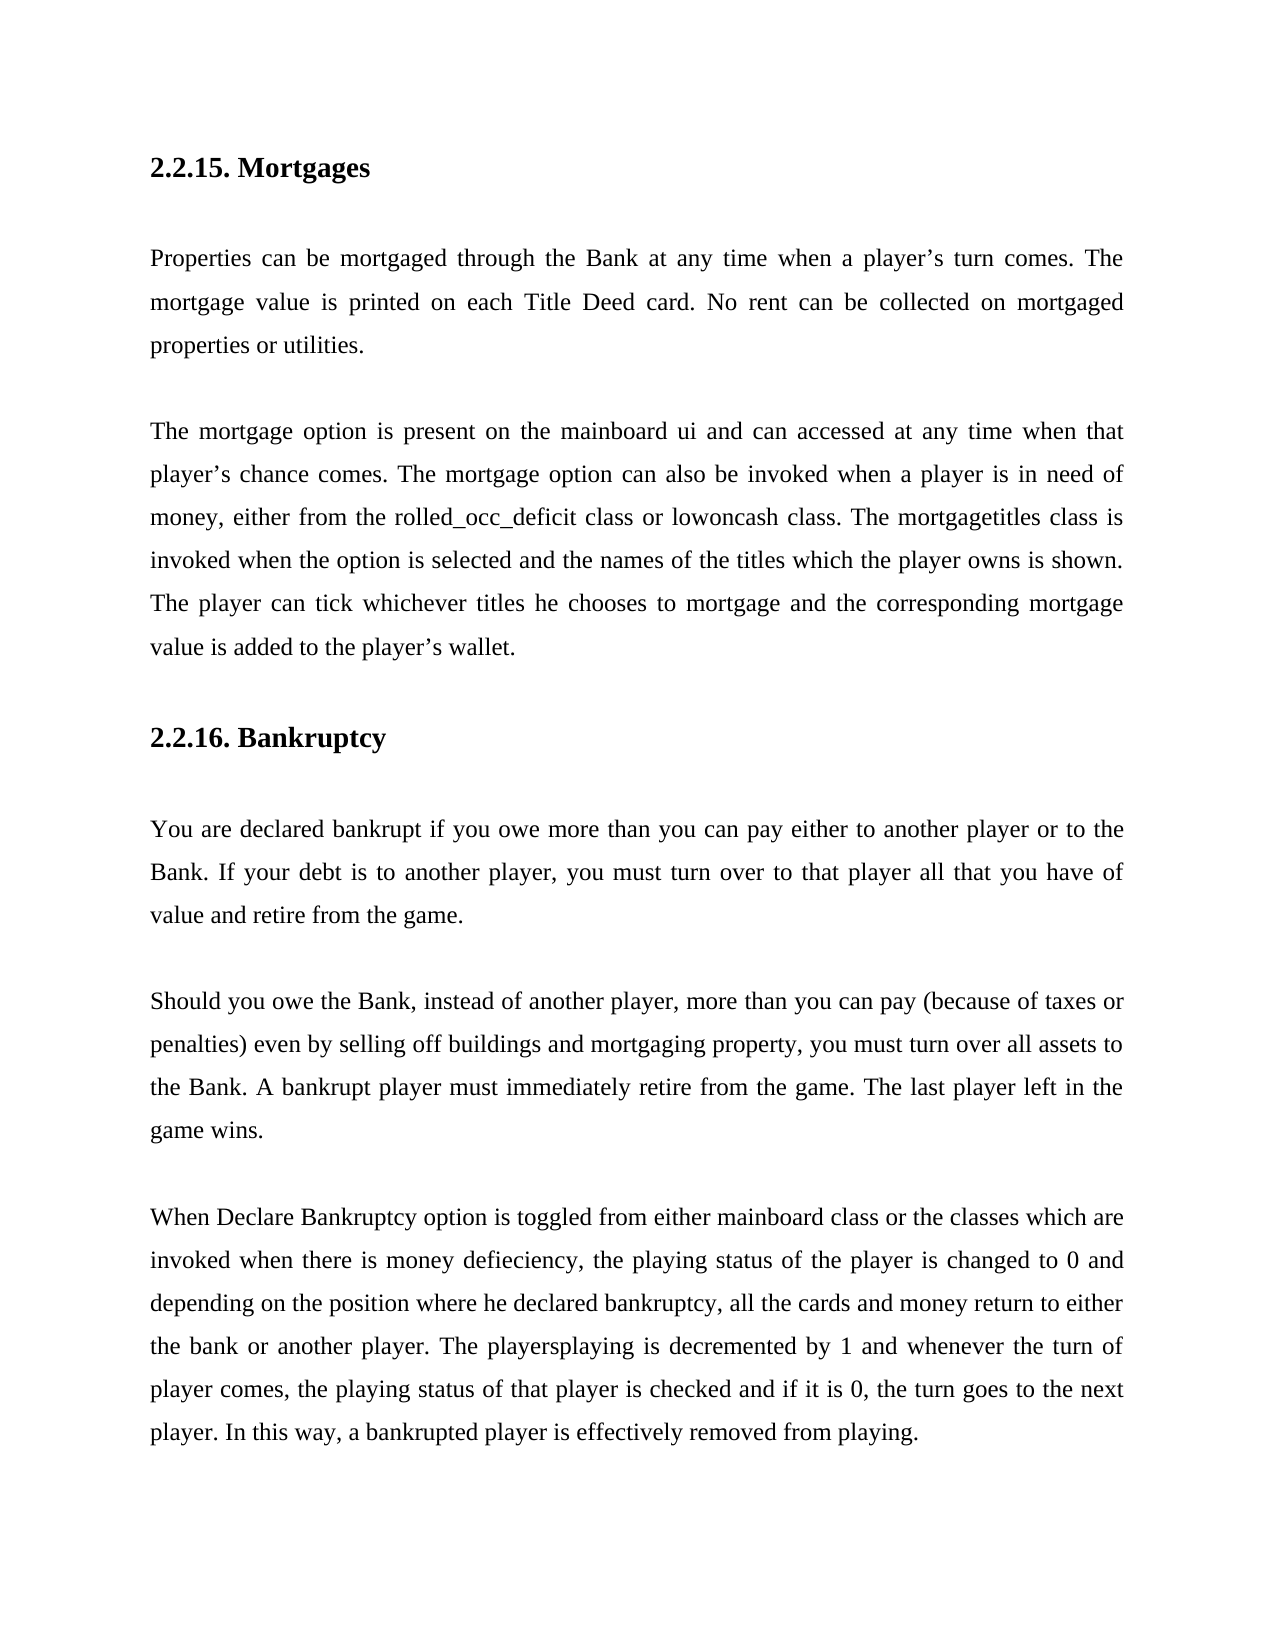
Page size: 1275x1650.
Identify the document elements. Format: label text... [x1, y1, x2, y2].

text Properties can be mortgaged through the Bank at any time when a player’s turn comes. The mortgage value is printed on each Title Deed card. No rent can be collected on mortgaged properties or utilities. [150, 200, 1125, 358]
text You are declared bankrupt if you owe more than you can pay either to another player or to the Bank. If your debt is to another player, you must turn over to that player all that you have of value and retire from the game. [150, 814, 1125, 929]
text Should you owe the Bank, instead of another player, more than you can pay (because of taxes or penalties) even by selling off buildings and mortgaging property, you must turn over all assets to the Bank. A bankrupt player must immediately retire from the game. The last player left in the game wins. [150, 943, 1125, 1144]
text The mortgage option is present on the mainboard ui and can accessed at any time when that player’s chance comes. The mortgage option can also be invoked when a player is in need of money, either from the rolled_occ_deficit class or lowoncash class. The mortgagetitles class is invoked when the option is selected and the names of the titles which the player owns is shown. The player can tick whichever titles he chooses to mortgage and the corresponding mortgage value is added to the player’s wallet. [150, 373, 1125, 660]
text When Declare Bankruptcy option is toggled from either mainboard class or the classes which are invoked when there is money defieciency, the playing status of the player is changed to 0 and depending on the position where he declared bankruptcy, all the cards and money return to either the bank or another player. The playersplaying is decremented by 1 and whenever the turn of player comes, the playing status of that player is checked and if it is 0, the turn goes to the next player. In this way, a bankrupted player is effectively removed from playing. [150, 1202, 1125, 1446]
text 2.2.16. Bankruptcy [150, 675, 1125, 754]
text 2.2.15. Mortgages [150, 150, 1125, 183]
